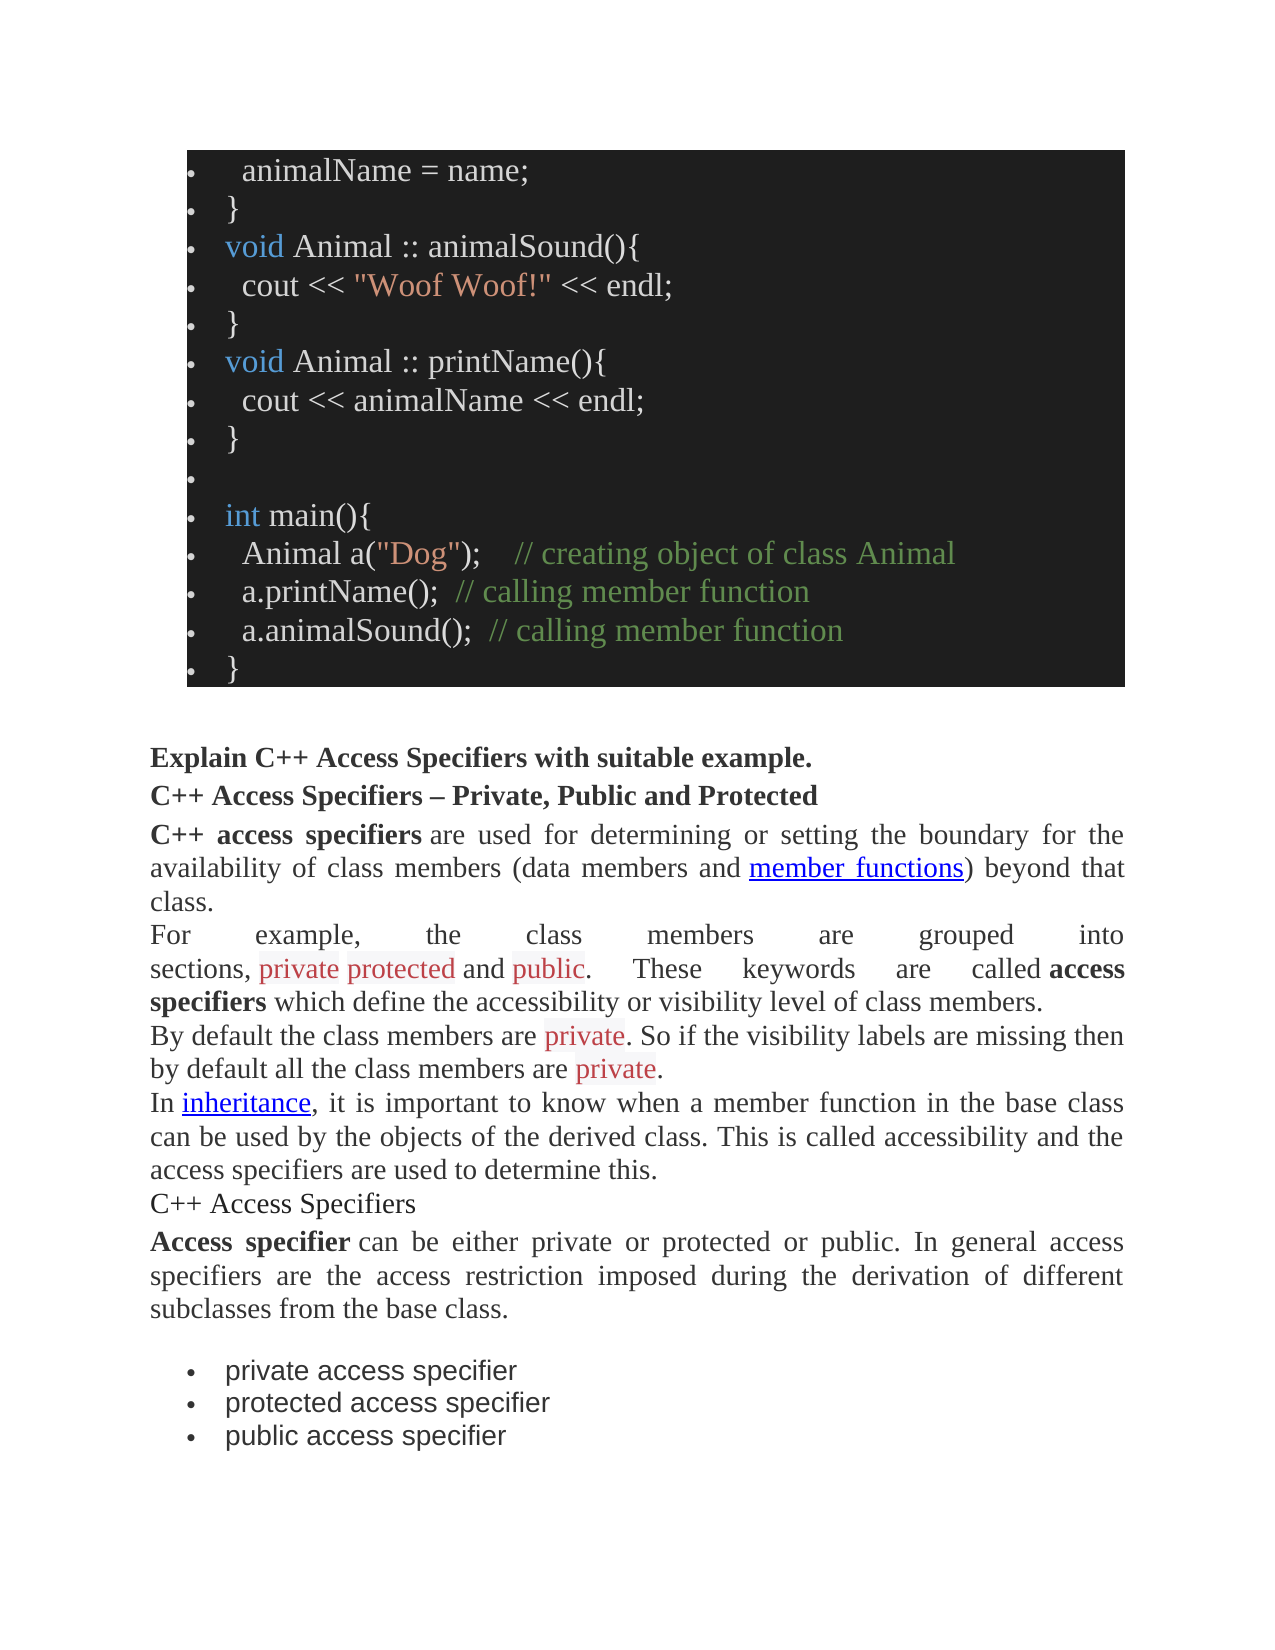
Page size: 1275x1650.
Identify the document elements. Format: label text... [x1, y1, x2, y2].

subtitle C++ Access Specifiers – Private, Public and Protected [150, 778, 1125, 812]
list Animal a("Dog"); // creating object of class Animal [187, 533, 1125, 572]
list int main(){ [187, 495, 1125, 533]
text In inheritance, it is important to know when a member function in the base class can be used by the objects of the derived class. This is called accessibility and the access specifiers are used to determine this. [150, 1085, 1125, 1186]
list public access specifier [187, 1419, 1125, 1451]
text For example, the class members are grouped into sections, private protected and public. These keywords are called access specifiers which define the accessibility or visibility level of class members. [150, 917, 1125, 1018]
list } [187, 303, 1125, 342]
list } [187, 648, 1125, 687]
list } [187, 418, 1125, 457]
text By default the class members are private. So if the visibility labels are missing then by default all the class members are private. [625, 1018, 1125, 1085]
list private access specifier [187, 1354, 1125, 1386]
list a.printName(); // calling member function [187, 572, 1125, 610]
list cout << "Woof Woof!" << endl; [187, 265, 1125, 303]
subtitle Explain C++ Access Specifiers with suitable example. [150, 740, 1125, 773]
subtitle C++ Access Specifiers [150, 1186, 1125, 1219]
list void Animal :: printName(){ [187, 342, 1125, 380]
list animalName = name; [187, 150, 1125, 188]
list void Animal :: animalSound(){ [187, 227, 1125, 265]
list protected access specifier [187, 1386, 1125, 1419]
text By default the class members are private. So if the visibility labels are missing then by default all the class members are private. [150, 1018, 575, 1085]
list cout << animalName << endl; [187, 380, 1125, 418]
text C++ access specifiers are used for determining or setting the boundary for the availability of class members (data members and member functions) beyond that class. [150, 817, 1125, 917]
list } [187, 188, 1125, 227]
text Access specifier can be either private or protected or public. In general access specifiers are the access restriction imposed during the derivation of different subclasses from the base class. [150, 1224, 1125, 1325]
list a.animalSound(); // calling member function [187, 610, 1125, 648]
